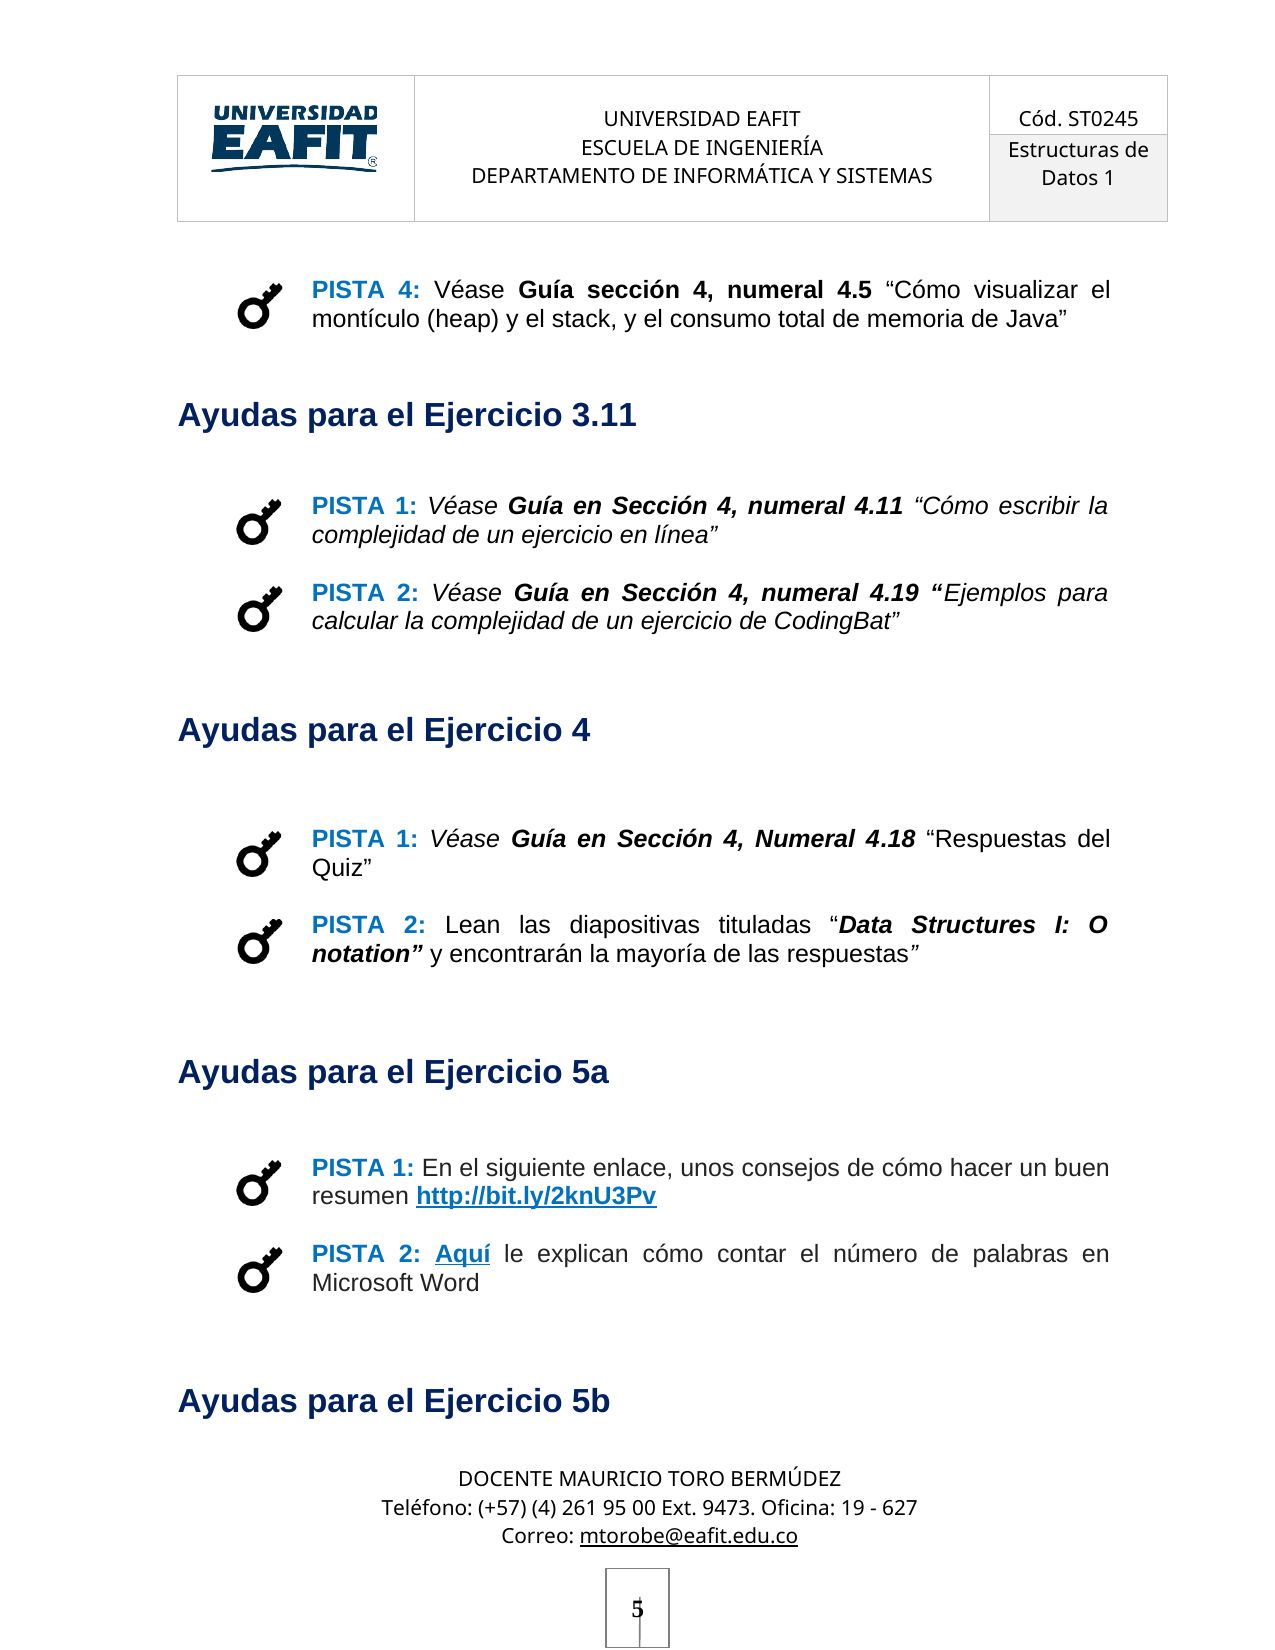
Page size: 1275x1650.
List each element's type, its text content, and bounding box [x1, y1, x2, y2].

table_header [215, 824, 300, 910]
table_cell [215, 275, 300, 367]
table_cell [215, 910, 300, 1014]
table_cell PISTA 2: Lean las diapositivas tituladas “Data Structures I: O notation” y encontrarán la mayoría de las respuestas” [300, 910, 1122, 1014]
table_header [215, 1153, 300, 1239]
picture [237, 919, 283, 964]
text Ayudas para el Ejercicio 3.11 [177, 395, 1122, 434]
table_cell PISTA 4: Véase Guía sección 4, numeral 4.5 “Cómo visualizar el montículo (heap) y el stack, y el consumo total de memoria de Java” [300, 275, 1122, 367]
table_cell [215, 1239, 300, 1343]
picture [236, 499, 282, 545]
text Ayudas para el Ejercicio 5b [177, 1381, 1122, 1419]
picture [211, 105, 377, 172]
picture [237, 1247, 283, 1293]
picture [237, 586, 283, 632]
table_header PISTA 1: Véase Guía en Sección 4, numeral 4.11 “Cómo escribir la complejidad de un ejercicio en línea” [300, 491, 1122, 577]
table_header PISTA 1: Véase Guía en Sección 4, Numeral 4.18 “Respuestas del Quiz” [300, 824, 1122, 910]
table_header [215, 491, 300, 577]
text Ayudas para el Ejercicio 5a [177, 1052, 1122, 1091]
picture [237, 283, 283, 329]
table_cell [215, 578, 300, 681]
picture [236, 831, 282, 877]
table_cell PISTA 2: Aquí le explican cómo contar el número de palabras en Microsoft Word [300, 1239, 1122, 1343]
table_header PISTA 1: En el siguiente enlace, unos consejos de cómo hacer un buen resumen http://bit.ly/2knU3Pv [300, 1153, 1122, 1239]
table_cell PISTA 2: Véase Guía en Sección 4, numeral 4.19 “Ejemplos para calcular la complejidad de un ejercicio de CodingBat” [300, 578, 1122, 681]
picture [236, 1160, 282, 1206]
text Ayudas para el Ejercicio 4 [177, 710, 1110, 748]
